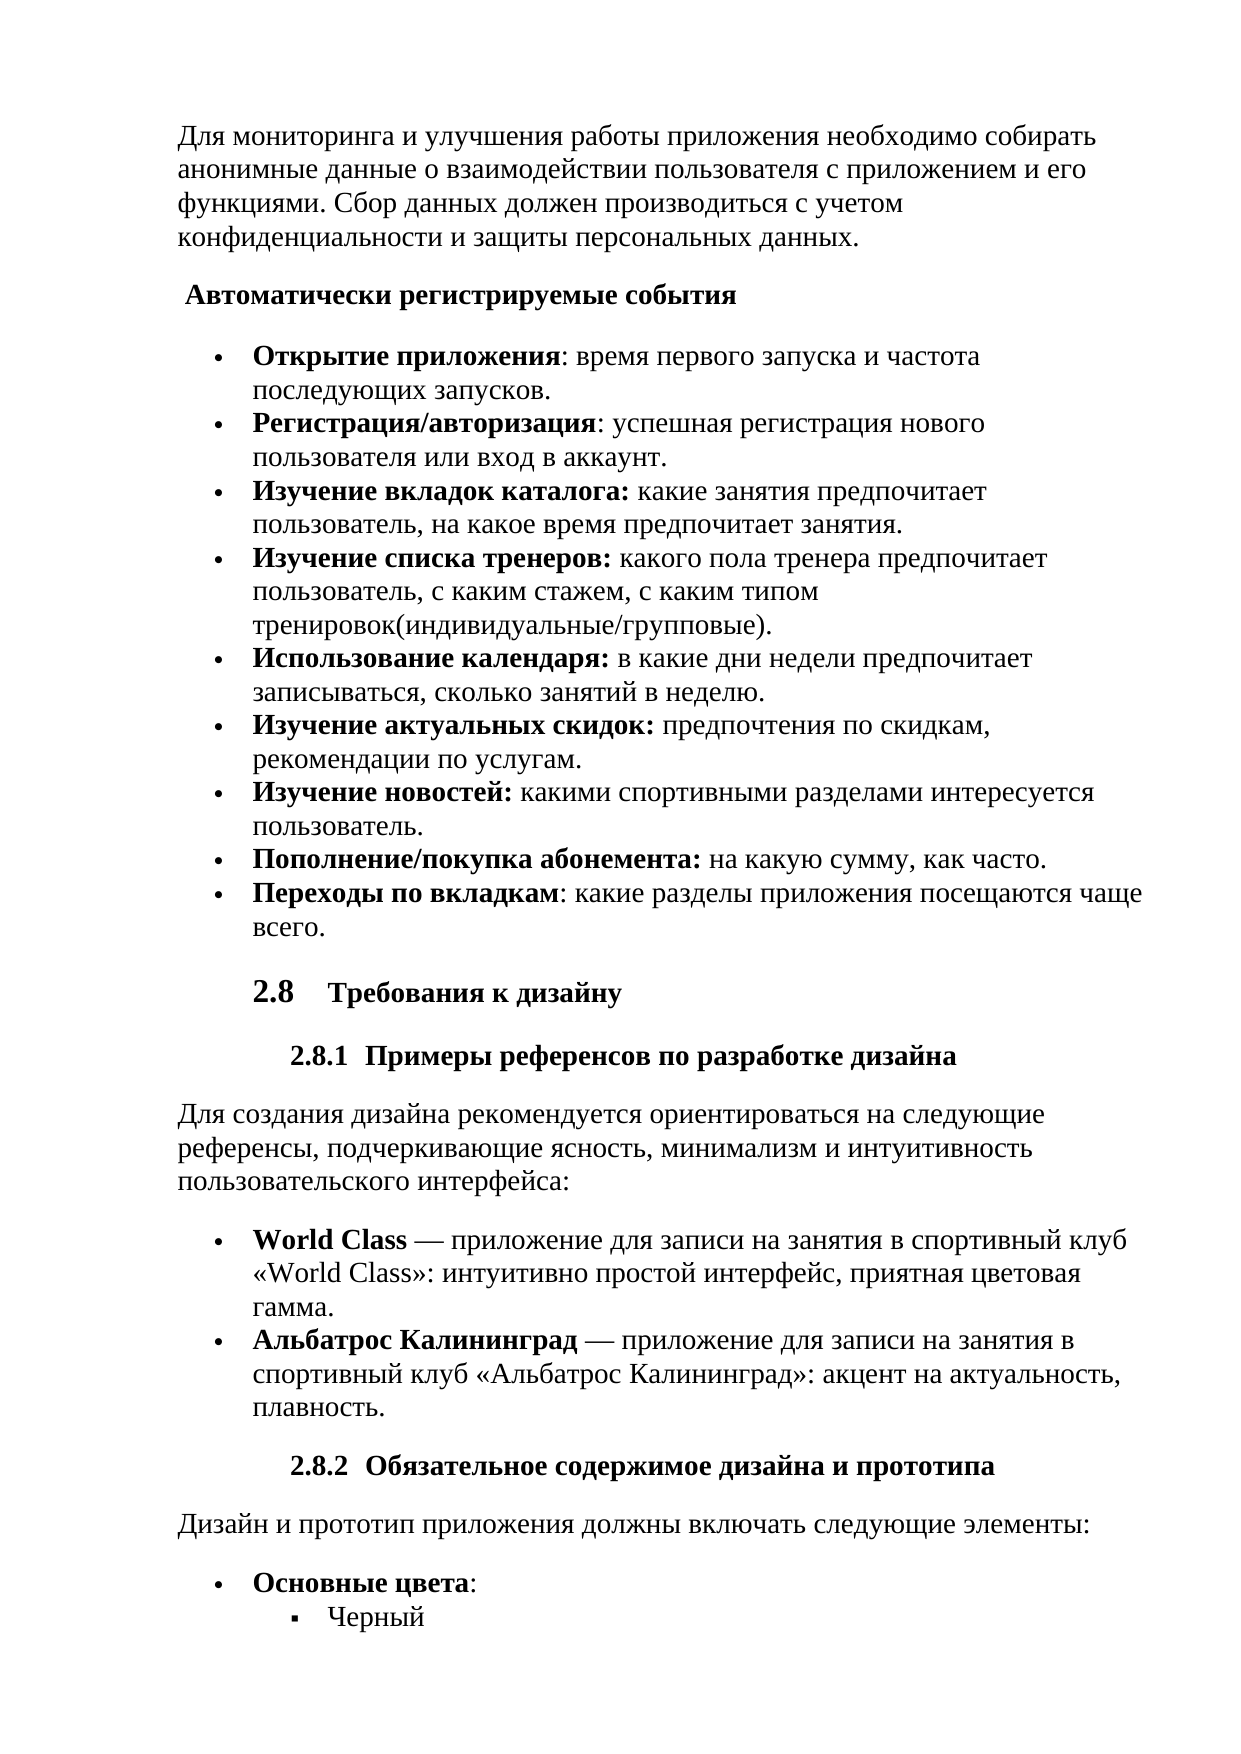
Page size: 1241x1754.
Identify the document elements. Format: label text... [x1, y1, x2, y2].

list World Class — приложение для записи на занятия в спортивный клуб «World Class»: интуитивно простой интерфейс, приятная цветовая гамма. [215, 1222, 1152, 1322]
list Изучение актуальных скидок: предпочтения по скидкам, рекомендации по услугам. [215, 707, 1152, 774]
list Альбатрос Калининград — приложение для записи на занятия в спортивный клуб «Альбатрос Калининград»: акцент на актуальность, плавность. [215, 1322, 1152, 1423]
text Для создания дизайна рекомендуется ориентироваться на следующие референсы, подчеркивающие ясность, минимализм и интуитивность пользовательского интерфейса: [177, 1096, 1152, 1197]
subtitle Требования к дизайну [252, 971, 1152, 1010]
list Использование календаря: в какие дни недели предпочитает записываться, сколько занятий в неделю. [215, 640, 1152, 707]
list Открытие приложения: время первого запуска и частота последующих запусков. [215, 338, 1152, 406]
list Пополнение/покупка абонемента: на какую сумму, как часто. [215, 842, 1152, 875]
list Изучение новостей: какими спортивными разделами интересуется пользователь. [215, 774, 1152, 842]
list Регистрация/авторизация: успешная регистрация нового пользователя или вход в аккаунт. [215, 406, 1152, 473]
text Дизайн и прототип приложения должны включать следующие элементы: [177, 1507, 1152, 1540]
list Изучение списка тренеров: какого пола тренера предпочитает пользователь, с каким стажем, с каким типом тренировок(индивидуальные/групповые). [215, 540, 1152, 640]
list Переходы по вкладкам: какие разделы приложения посещаются чаще всего. [215, 875, 1152, 942]
list Изучение вкладок каталога: какие занятия предпочитает пользователь, на какое время предпочитает занятия. [215, 473, 1152, 540]
list Черный [290, 1599, 1152, 1632]
text Для мониторинга и улучшения работы приложения необходимо собирать анонимные данные о взаимодействии пользователя с приложением и его функциями. Сбор данных должен производиться с учетом конфиденциальности и защиты персональных данных. [177, 118, 1152, 252]
subtitle Обязательное содержимое дизайна и прототипа [290, 1448, 1152, 1482]
subtitle Автоматически регистрируемые события [177, 277, 1152, 311]
list Основные цвета: [215, 1565, 1152, 1599]
subtitle Примеры референсов по разработке дизайна [290, 1038, 1152, 1071]
